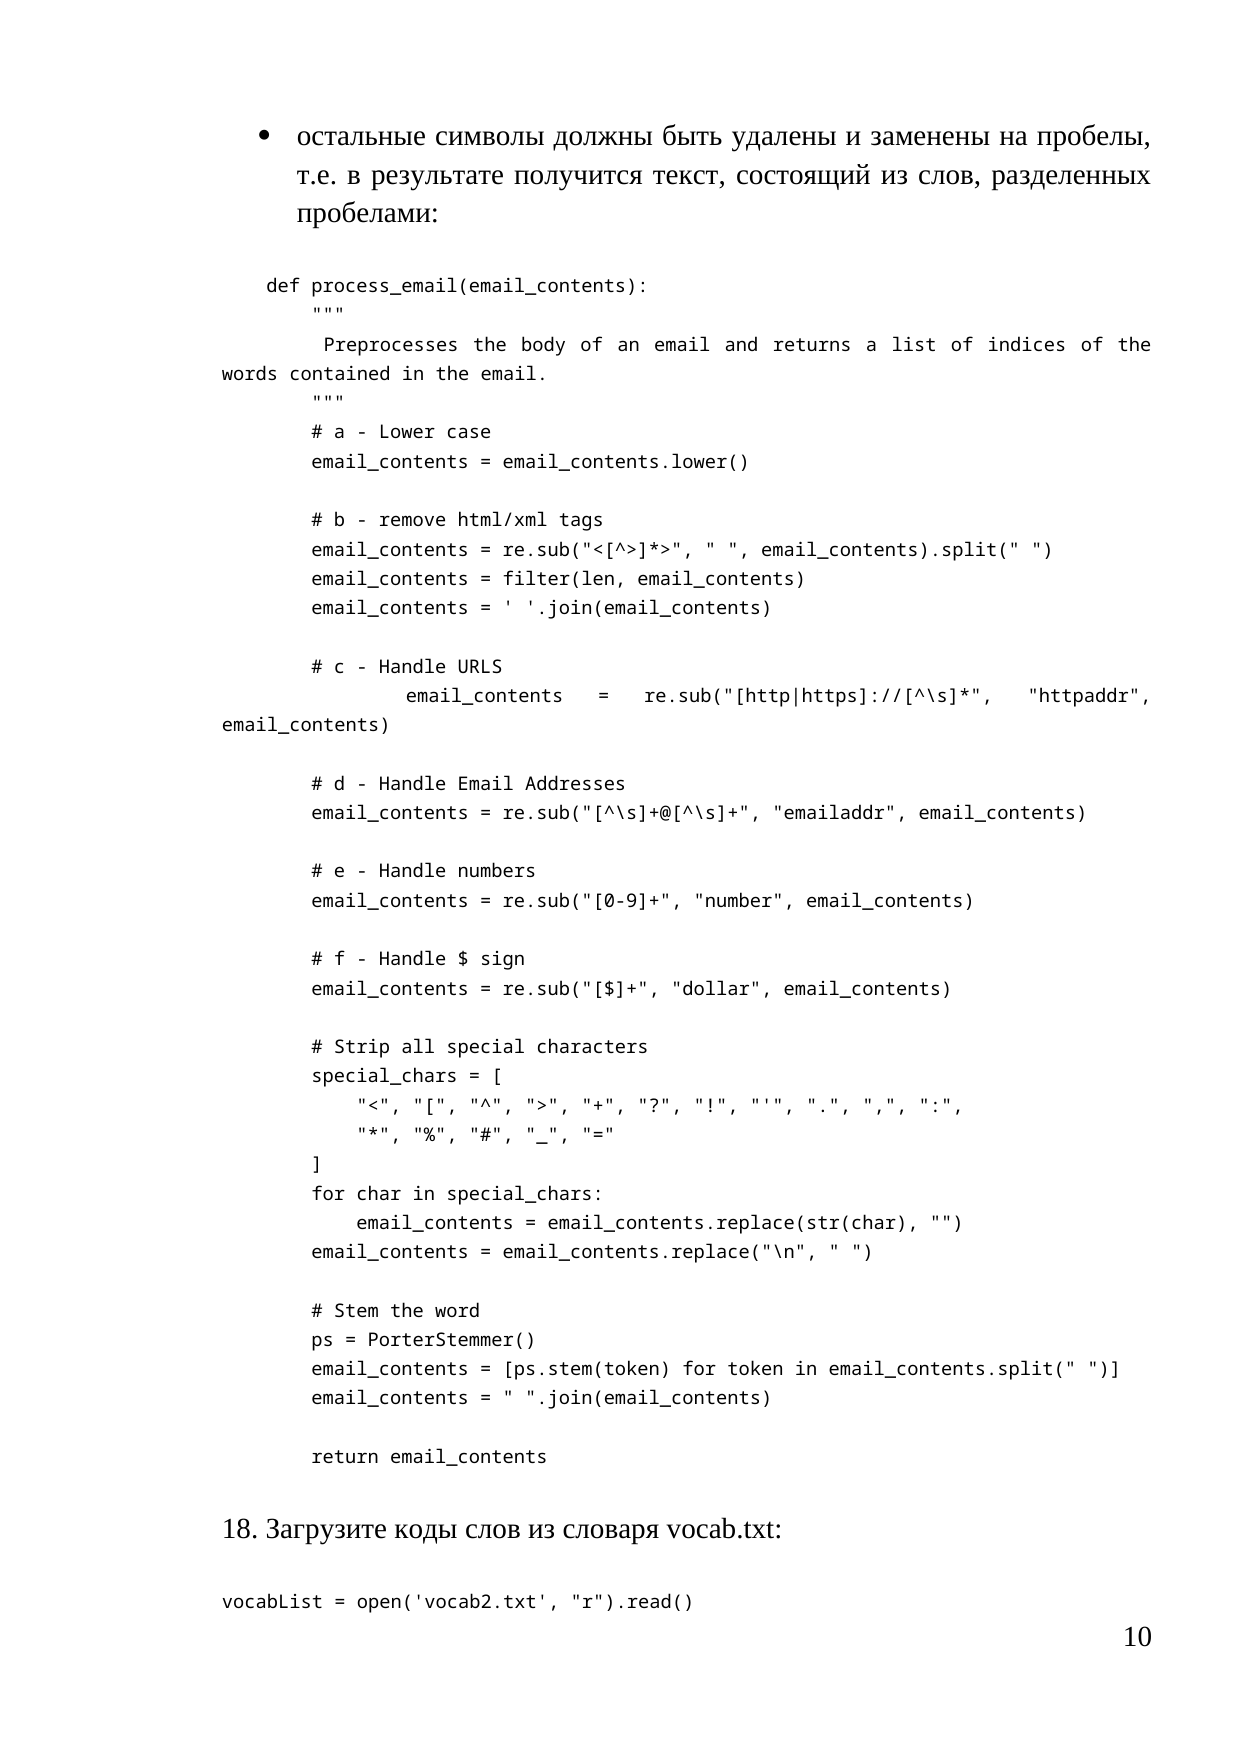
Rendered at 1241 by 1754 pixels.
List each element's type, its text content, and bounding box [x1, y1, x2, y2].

list остальные символы должны быть удалены и заменены на пробелы, т.е. в результате получится текст, состоящий из слов, разделенных пробелами: [259, 118, 1152, 229]
text email_contents = [ps.stem(token) for token in email_contents.split(" ")] [222, 1355, 1152, 1381]
text # b - remove html/xml tags [222, 507, 1152, 532]
text email_contents = filter(len, email_contents) [222, 565, 1152, 591]
text return email_contents [222, 1443, 1152, 1469]
text vocabList = open('vocab2.txt', "r").read() [177, 1588, 1152, 1614]
text """ [222, 302, 1152, 327]
text """ [222, 389, 1152, 415]
text special_chars = [ [222, 1063, 1152, 1088]
text # e - Handle numbers [222, 858, 1152, 883]
text email_contents = email_contents.replace("\n", " ") [222, 1238, 1152, 1264]
text email_contents = " ".join(email_contents) [222, 1385, 1152, 1410]
text 18. Загрузите коды слов из словаря vocab.txt: [177, 1511, 1152, 1544]
text # Strip all special characters [222, 1033, 1152, 1059]
text email_contents = re.sub("[0-9]+", "number", email_contents) [222, 887, 1152, 913]
text ps = PorterStemmer() [222, 1326, 1152, 1352]
text "*", "%", "#", "_", "=" [222, 1121, 1152, 1147]
text # f - Handle $ sign [222, 946, 1152, 971]
text # Stem the word [222, 1297, 1152, 1322]
text # d - Handle Email Addresses [222, 770, 1152, 796]
text email_contents = email_contents.lower() [222, 448, 1152, 473]
text email_contents = ' '.join(email_contents) [222, 594, 1152, 620]
text for char in special_chars: [222, 1180, 1152, 1205]
text Preprocesses the body of an email and returns a list of indices of the words contained in the email. [222, 331, 1152, 386]
text email_contents = re.sub("<[^>]*>", " ", email_contents).split(" ") [222, 536, 1152, 561]
text ] [222, 1151, 1152, 1176]
text email_contents = re.sub("[$]+", "dollar", email_contents) [222, 975, 1152, 1000]
text email_contents = re.sub("[http|https]://[^\s]*", "httpaddr", email_contents) [222, 682, 1152, 737]
text # c - Handle URLS [222, 653, 1152, 678]
text "<", "[", "^", ">", "+", "?", "!", "'", ".", ",", ":", [222, 1092, 1152, 1117]
text email_contents = re.sub("[^\s]+@[^\s]+", "emailaddr", email_contents) [222, 799, 1152, 825]
text email_contents = email_contents.replace(str(char), "") [222, 1209, 1152, 1234]
text # a - Lower case [222, 419, 1152, 444]
text def process_email(email_contents): [222, 272, 1152, 298]
